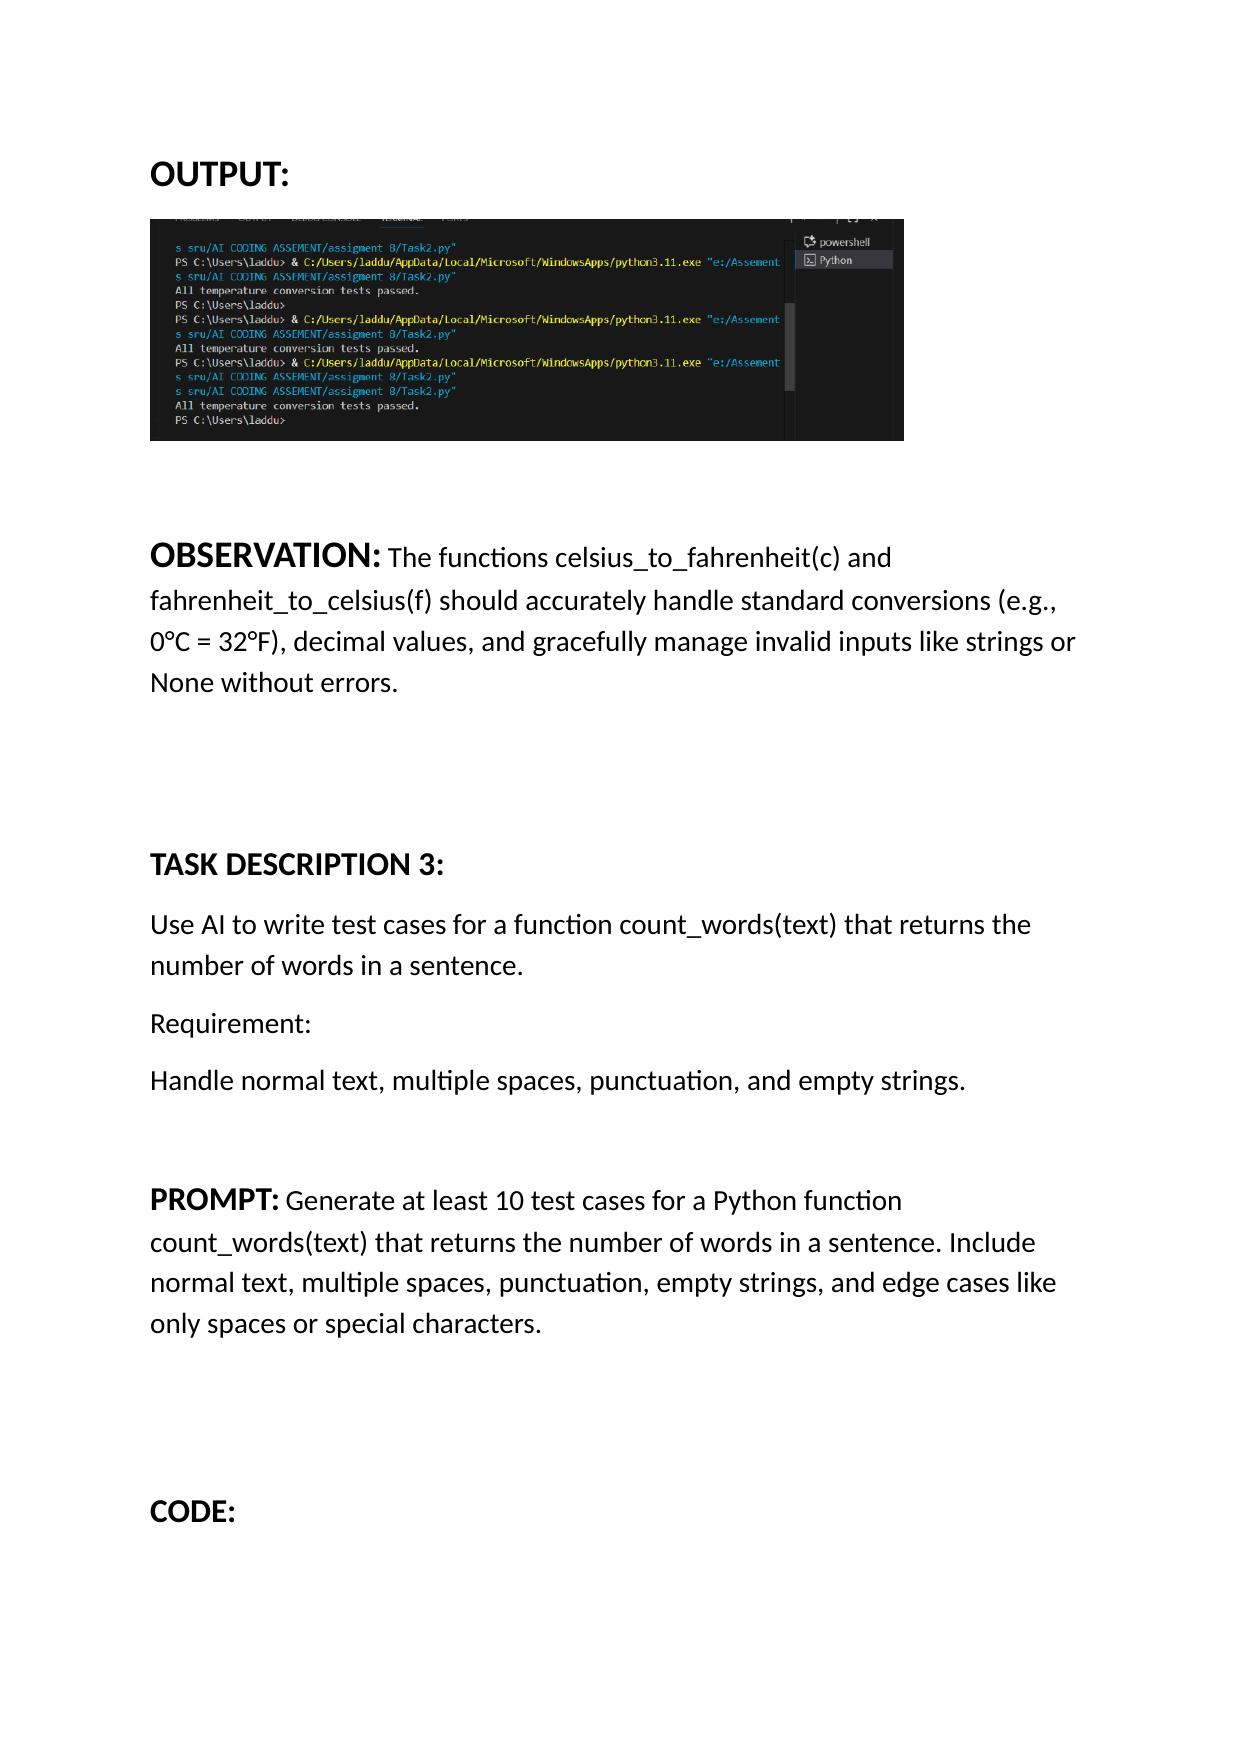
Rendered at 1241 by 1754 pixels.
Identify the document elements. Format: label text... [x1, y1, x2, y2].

text OUTPUT: [150, 150, 1090, 196]
text Use AI to write test cases for a function count_words(text) that returns the number of words in a sentence. [150, 906, 1090, 983]
text CODE: [150, 1490, 1090, 1531]
picture [150, 219, 904, 441]
text OBSERVATION: The functions celsius_to_fahrenheit(c) and fahrenheit_to_celsius(f) should accurately handle standard conversions (e.g., 0°C = 32°F), decimal values, and gracefully manage invalid inputs like strings or None without errors. [150, 531, 1090, 700]
text Requirement: [150, 1005, 1090, 1040]
text TASK DESCRIPTION 3: [150, 843, 1090, 883]
text PROMPT: Generate at least 10 test cases for a Python function count_words(text) that returns the number of words in a sentence. Include normal text, multiple spaces, punctuation, empty strings, and edge cases like only spaces or special characters. [150, 1178, 1090, 1341]
text Handle normal text, multiple spaces, punctuation, and empty strings. [150, 1062, 1090, 1098]
